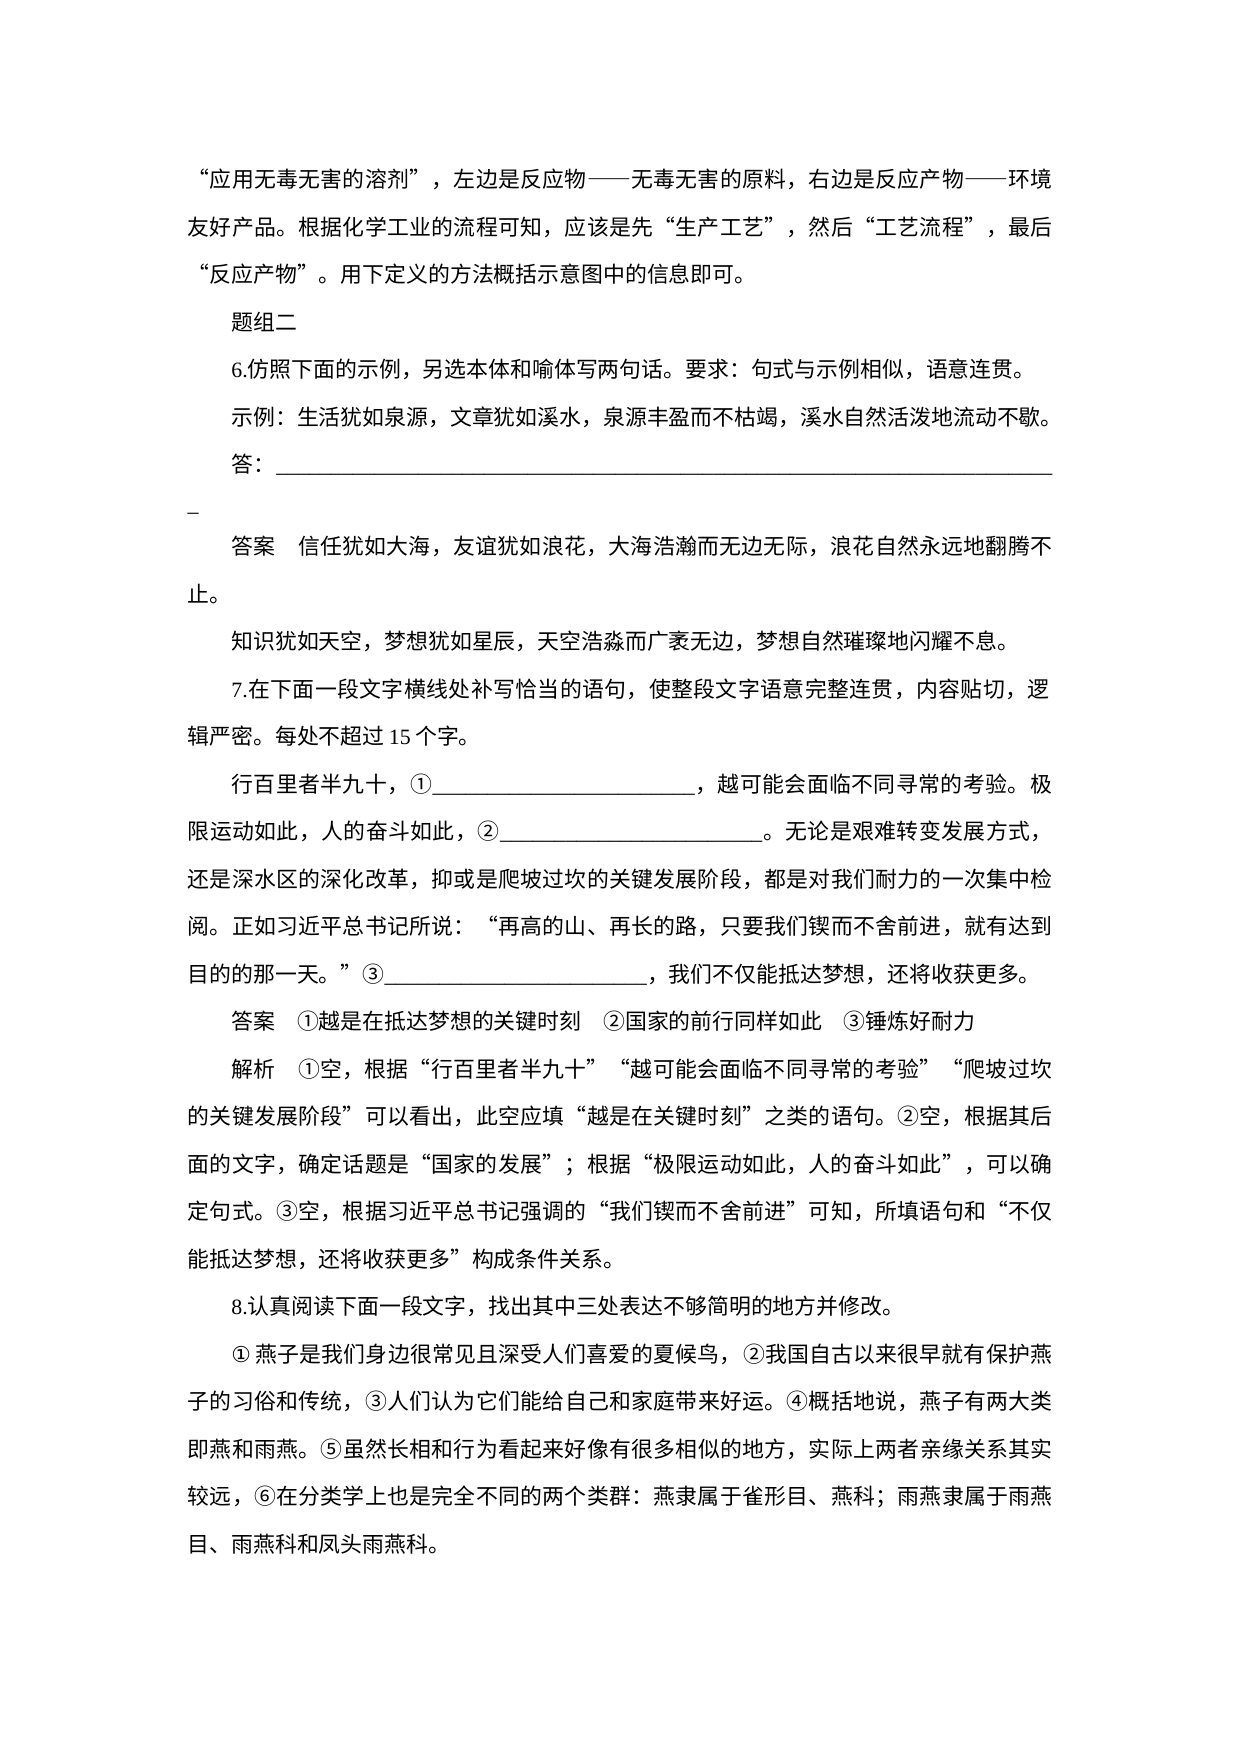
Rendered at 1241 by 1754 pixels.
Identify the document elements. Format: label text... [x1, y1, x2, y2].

text 知识犹如天空，梦想犹如星辰，天空浩淼而广袤无边，梦想自然璀璨地闪耀不息。 [187, 624, 1053, 656]
text 8.认真阅读下面一段文字，找出其中三处表达不够简明的地方并修改。 [187, 1289, 1053, 1321]
text 示例：生活犹如泉源，文章犹如溪水，泉源丰盈而不枯竭，溪水自然活泼地流动不歇。 [187, 399, 1053, 431]
text 答案 信任犹如大海，友谊犹如浪花，大海浩瀚而无边无际，浪花自然永远地翻腾不止。 [187, 529, 1053, 608]
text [187, 162, 1053, 289]
text 行百里者半九十，①________________________，越可能会面临不同寻常的考验。极限运动如此，人的奋斗如此，②________________________。无论是艰难转变发展方式，还是深水区的深化改革，抑或是爬坡过坎的关键发展阶段，都是对我们耐力的一次集中检阅。正如习近平总书记所说：“再高的山、再长的路，只要我们锲而不舍前进，就有达到目的的那一天。”③________________________，我们不仅能抵达梦想，还将收获更多。 [187, 767, 1053, 988]
text 7.在下面一段文字横线处补写恰当的语句，使整段文字语意完整连贯，内容贴切，逻辑严密。每处不超过15个字。 [187, 672, 1053, 751]
text 6.仿照下面的示例，另选本体和喻体写两句话。要求：句式与示例相似，语意连贯。 [187, 352, 1053, 384]
text ①燕子是我们身边很常见且深受人们喜爱的夏候鸟，②我国自古以来很早就有保护燕子的习俗和传统，③人们认为它们能给自己和家庭带来好运。④概括地说，燕子有两大类：即燕和雨燕。⑤虽然长相和行为看起来好像有很多相似的地方，实际上两者亲缘关系其实较远，⑥在分类学上也是完全不同的两个类群：燕隶属于雀形目、燕科；雨燕隶属于雨燕目、雨燕科和凤头雨燕科。 [187, 1337, 1053, 1558]
text 答：________________________________________________________________________ [187, 447, 1053, 516]
text 答案 ①越是在抵达梦想的关键时刻 ②国家的前行同样如此 ③锤炼好耐力 [187, 1004, 1053, 1036]
text 题组二 [187, 304, 1053, 336]
text 解析 ①空，根据“行百里者半九十”“越可能会面临不同寻常的考验”“爬坡过坎的关键发展阶段”可以看出，此空应填“越是在关键时刻”之类的语句。②空，根据其后面的文字，确定话题是“国家的发展”；根据“极限运动如此，人的奋斗如此”，可以确定句式。③空，根据习近平总书记强调的“我们锲而不舍前进”可知，所填语句和“不仅能抵达梦想，还将收获更多”构成条件关系。 [187, 1052, 1053, 1273]
